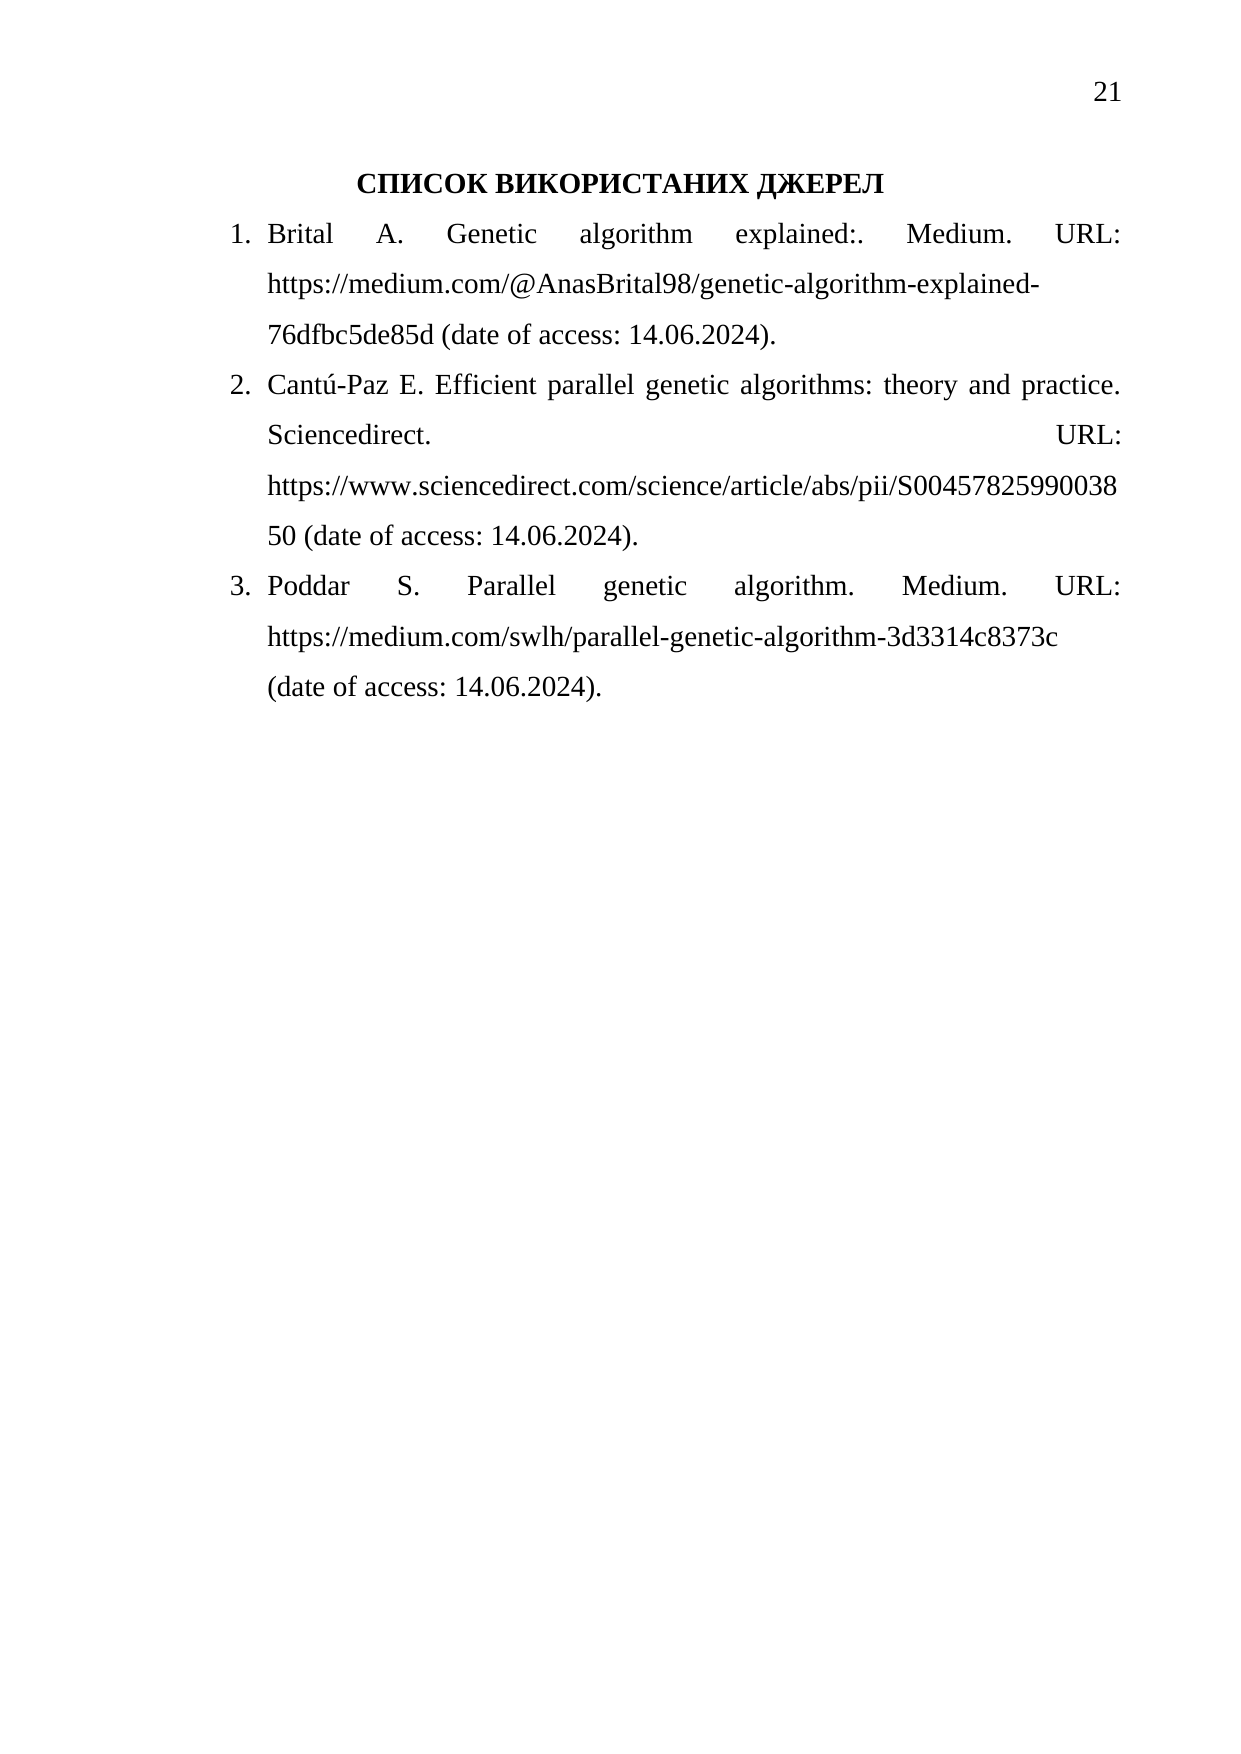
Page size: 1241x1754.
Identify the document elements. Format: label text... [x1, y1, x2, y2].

list Poddar S. Parallel genetic algorithm. Medium. URL: https://medium.com/swlh/parallel-genetic-algorithm-3d3314c8373c (date of access: 14.06.2024). [229, 568, 1122, 703]
subtitle СПИСОК ВИКОРИСТАНИХ ДЖЕРЕЛ [118, 166, 1122, 199]
list Brital A. Genetic algorithm explained:. Medium. URL: https://medium.com/@AnasBrital98/genetic-algorithm-explained-76dfbc5de85d (date of access: 14.06.2024). [229, 216, 1122, 350]
list Cantú-Paz E. Efficient parallel genetic algorithms: theory and practice. Sciencedirect. URL: https://www.sciencedirect.com/science/article/abs/pii/S0045782599003850 (date of access: 14.06.2024). [229, 367, 1122, 552]
